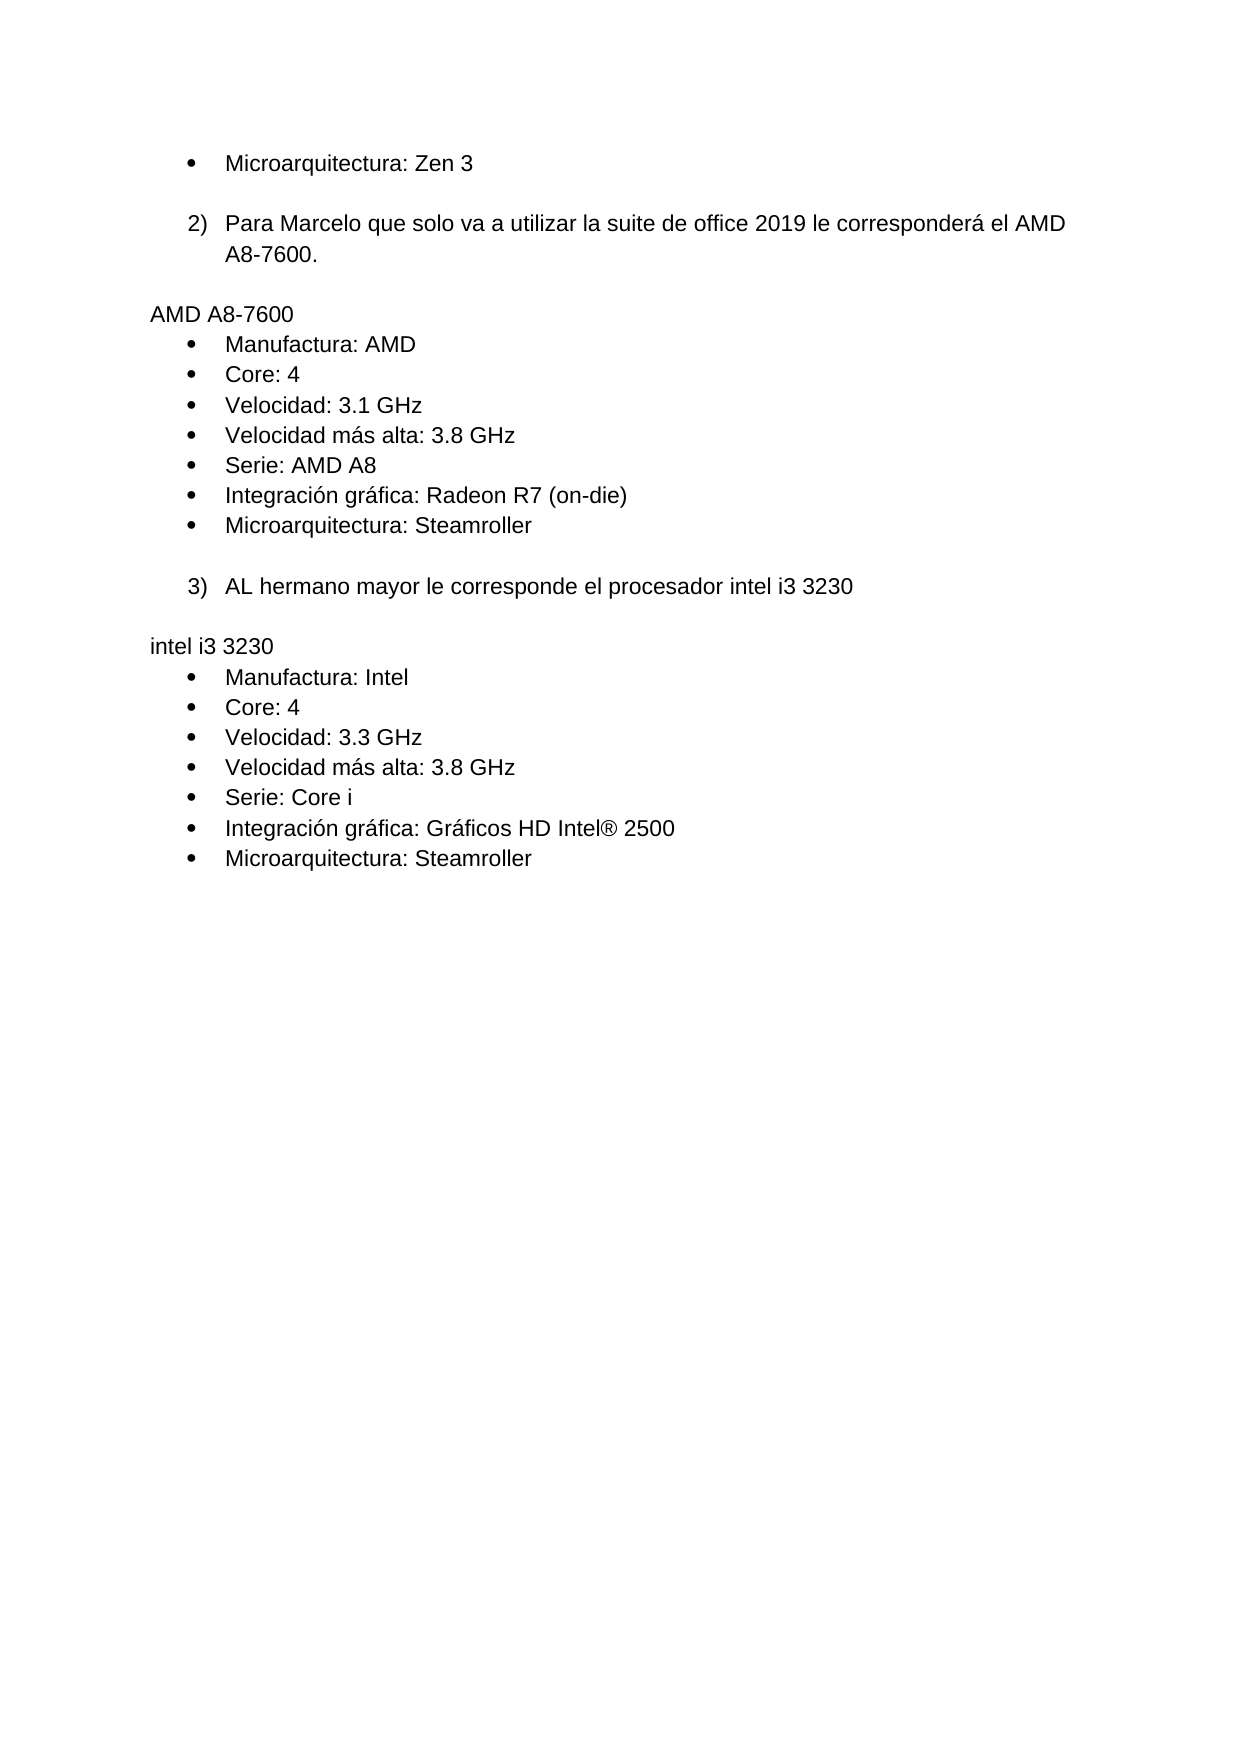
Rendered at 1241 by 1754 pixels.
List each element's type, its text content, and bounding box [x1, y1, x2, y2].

list Microarquitectura: Steamroller [187, 845, 1090, 871]
text intel i3 3230 [150, 633, 1090, 660]
list Microarquitectura: Steamroller [187, 512, 1090, 539]
list Core: 4 [187, 361, 1090, 388]
list Serie: Core i [187, 784, 1090, 811]
list Velocidad más alta: 3.8 GHz [187, 422, 1090, 448]
list Manufactura: Intel [187, 663, 1090, 690]
list Velocidad más alta: 3.8 GHz [187, 754, 1090, 781]
list Integración gráfica: Radeon R7 (on-die) [187, 482, 1090, 509]
list Serie: AMD A8 [187, 452, 1090, 478]
list Velocidad: 3.3 GHz [187, 724, 1090, 750]
list Manufactura: AMD [187, 331, 1090, 358]
list AL hermano mayor le corresponde el procesador intel i3 3230 [187, 573, 1090, 599]
list Velocidad: 3.1 GHz [187, 392, 1090, 418]
list Microarquitectura: Zen 3 [187, 150, 1090, 176]
list Integración gráfica: Gráficos HD Intel® 2500 [187, 814, 1090, 841]
text AMD A8-7600 [150, 301, 1090, 327]
list Core: 4 [187, 694, 1090, 720]
list Para Marcelo que solo va a utilizar la suite de office 2019 le corresponderá el AMD A8-7600. [187, 210, 1090, 267]
